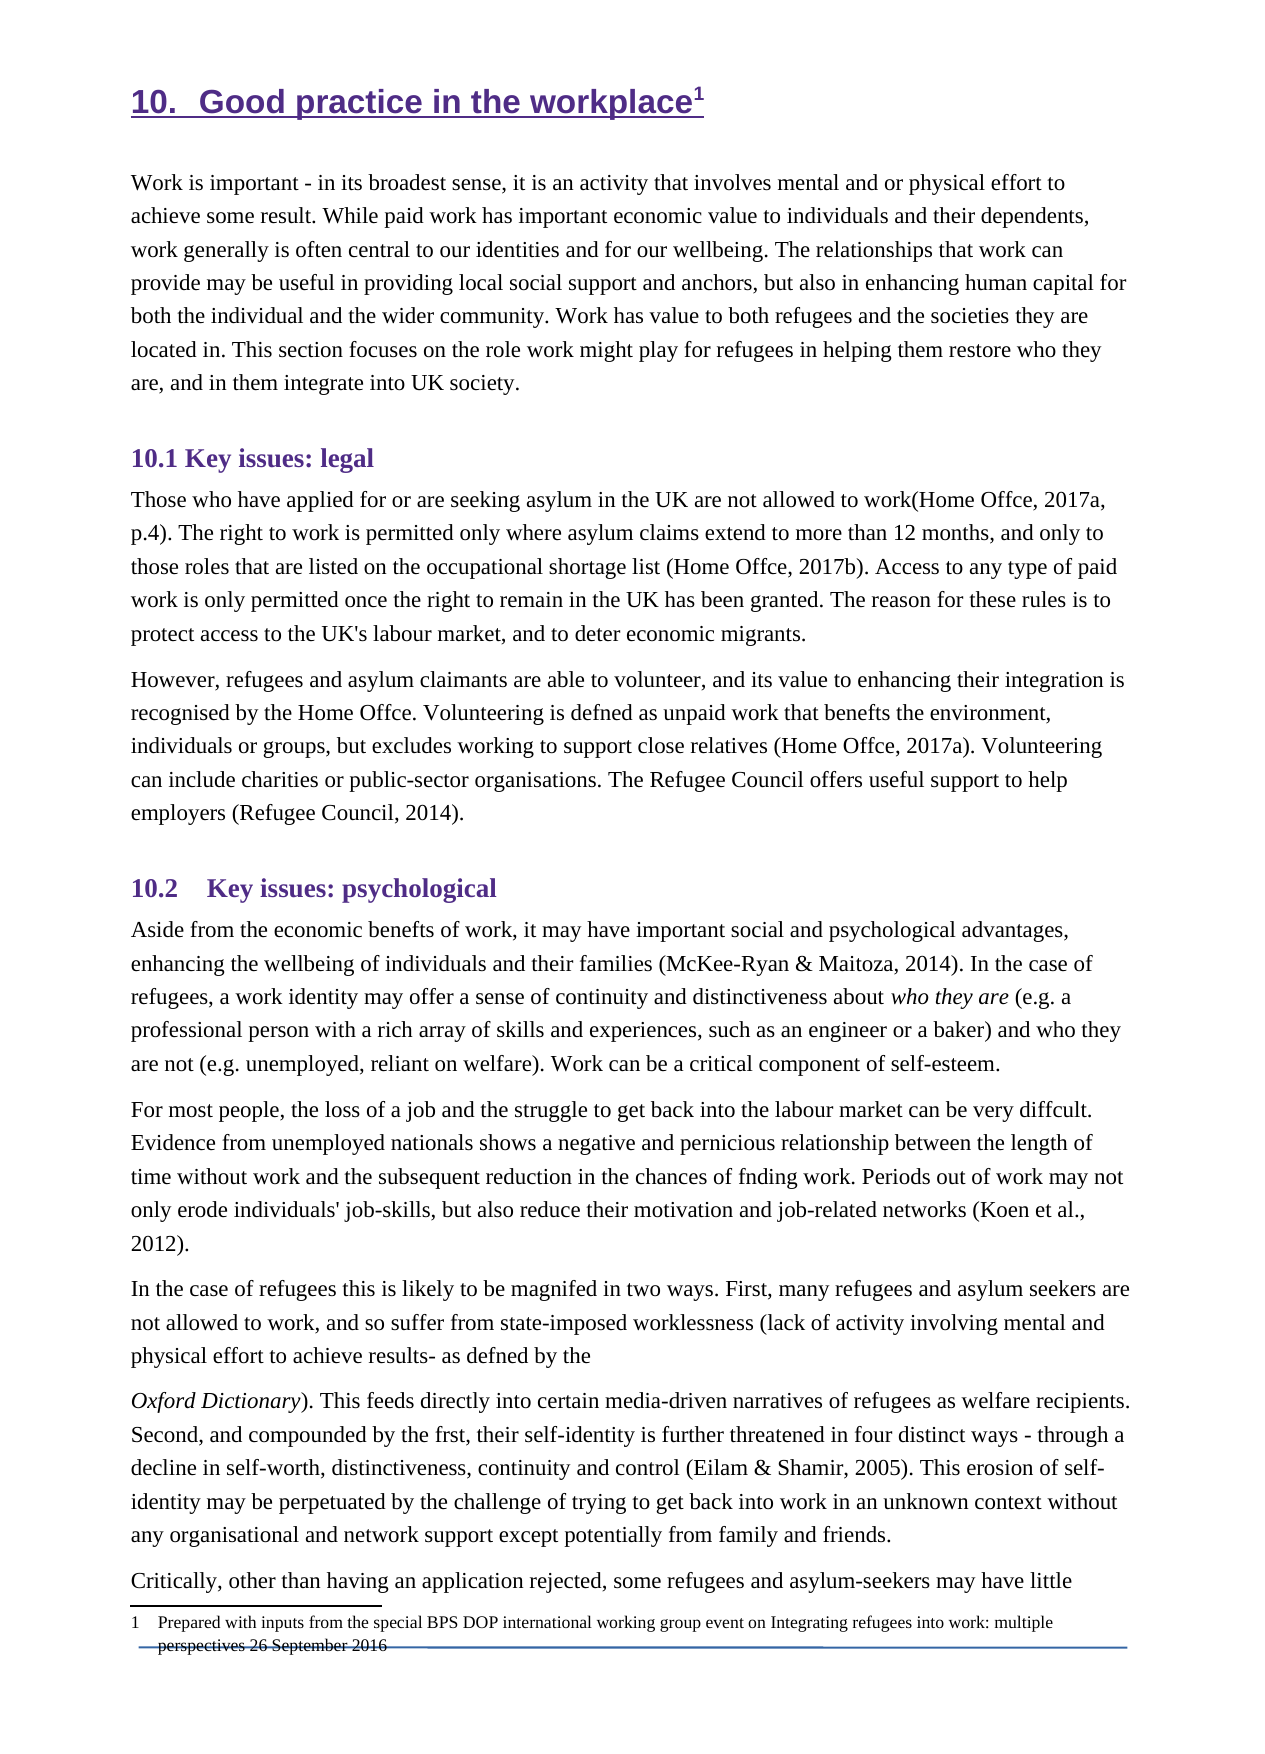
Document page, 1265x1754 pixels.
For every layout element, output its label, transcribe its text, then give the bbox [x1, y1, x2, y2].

text Oxford Dictionary). This feeds directly into certain media-driven narratives of refugees as welfare recipients. Second, and compounded by the frst, their self-identity is further threatened in four distinct ways - through a decline in self-worth, distinctiveness, continuity and control (Eilam & Shamir, 2005). This erosion of self-identity may be perpetuated by the challenge of trying to get back into work in an unknown context without any organisational and network support except potentially from family and friends. [131, 1387, 1133, 1547]
text Those who have applied for or are seeking asylum in the UK are not allowed to work(Home Offce, 2017a, p.4). The right to work is permitted only where asylum claims extend to more than 12 months, and only to those roles that are listed on the occupational shortage list (Home Offce, 2017b). Access to any type of paid work is only permitted once the right to remain in the UK has been granted. The reason for these rules is to protect access to the UK's labour market, and to deter economic migrants. [131, 486, 1133, 646]
text 10.1 Key issues: legal [131, 442, 1133, 473]
text In the case of refugees this is likely to be magnifed in two ways. First, many refugees and asylum seekers are not allowed to work, and so suffer from state-imposed worklessness (lack of activity involving mental and physical effort to achieve results- as defned by the [131, 1276, 1133, 1368]
text Work is important - in its broadest sense, it is an activity that involves mental and or physical effort to achieve some result. While paid work has important economic value to individuals and their dependents, work generally is often central to our identities and for our wellbeing. The relationships that work can provide may be useful in providing local social support and anchors, but also in enhancing human capital for both the individual and the wider community. Work has value to both refugees and the societies they are located in. This section focuses on the role work might play for refugees in helping them restore who they are, and in them integrate into UK society. [131, 169, 1133, 396]
text For most people, the loss of a job and the struggle to get back into the labour market can be very diffcult. Evidence from unemployed nationals shows a negative and pernicious relationship between the length of time without work and the subsequent reduction in the chances of fnding work. Periods out of work may not only erode individuals' job-skills, but also reduce their motivation and job-related networks (Koen et al., 2012). [131, 1096, 1133, 1256]
text Aside from the economic benefts of work, it may have important social and psychological advantages, enhancing the wellbeing of individuals and their families (McKee-Ryan & Maitoza, 2014). In the case of refugees, a work identity may offer a sense of continuity and distinctiveness about who they are (e.g. a professional person with a rich array of skills and experiences, such as an engineer or a baker) and who they are not (e.g. unemployed, reliant on welfare). Work can be a critical component of self-esteem. [131, 916, 1133, 1076]
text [131, 1567, 1133, 1593]
list Good practice in the workplace [131, 82, 1133, 121]
list Key issues: psychological [131, 872, 1133, 904]
text However, refugees and asylum claimants are able to volunteer, and its value to enhancing their integration is recognised by the Home Offce. Volunteering is defned as unpaid work that benefts the environment, individuals or groups, but excludes working to support close relatives (Home Offce, 2017a). Volunteering can include charities or public-sector organisations. The Refugee Council offers useful support to help employers (Refugee Council, 2014). [131, 666, 1133, 826]
